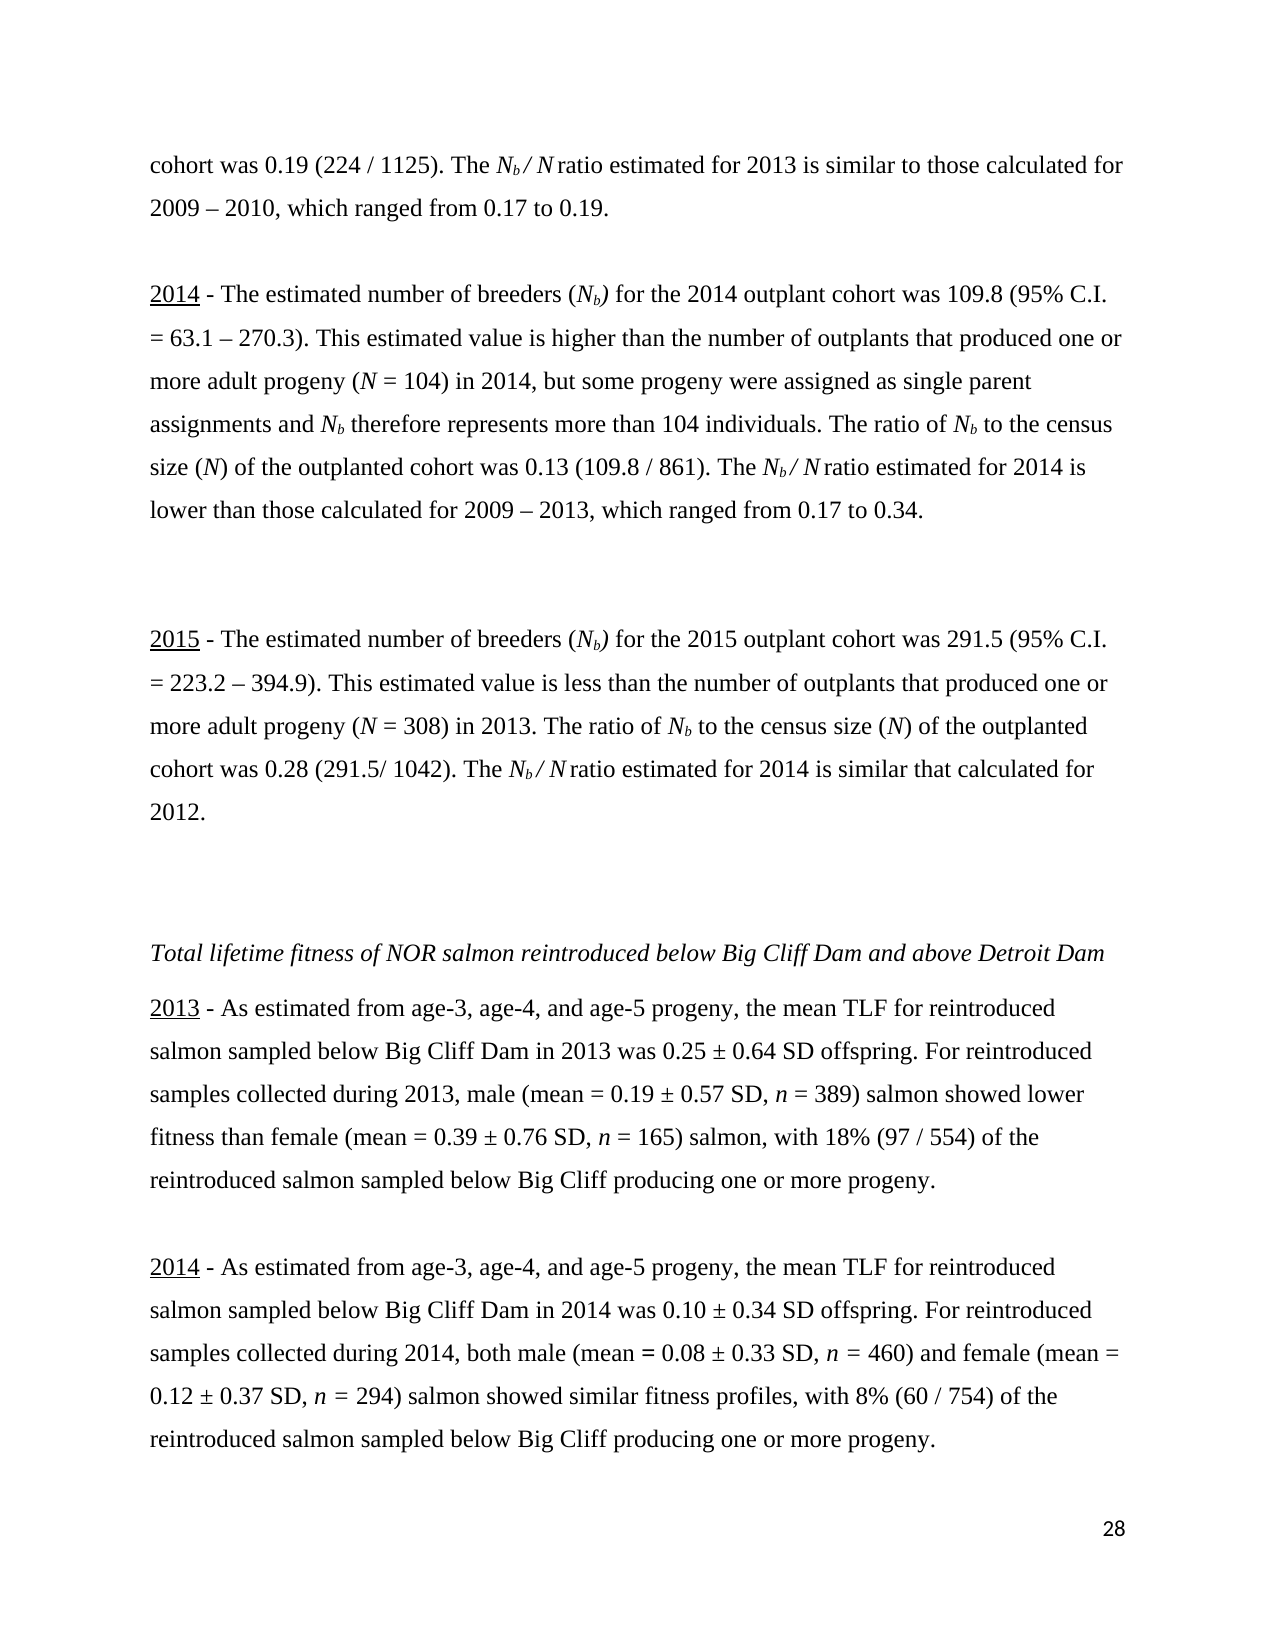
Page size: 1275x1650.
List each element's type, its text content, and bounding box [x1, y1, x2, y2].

text 2013 - As estimated from age-3, age-4, and age-5 progeny, the mean TLF for reintroduced salmon sampled below Big Cliff Dam in 2013 was 0.25 ± 0.64 SD offspring. For reintroduced samples collected during 2013, male (mean = 0.19 ± 0.57 SD, n = 389) salmon showed lower fitness than female (mean = 0.39 ± 0.76 SD, n = 165) salmon, with 18% (97 / 554) of the reintroduced salmon sampled below Big Cliff producing one or more progeny. [149, 993, 1125, 1194]
text 2014 - The estimated number of breeders (Nb) for the 2014 outplant cohort was 109.8 (95% C.I. = 63.1 – 270.3). This estimated value is higher than the number of outplants that produced one or more adult progeny (N = 104) in 2014, but some progeny were assigned as single parent assignments and Nb therefore represents more than 104 individuals. The ratio of Nb to the census size (N) of the outplanted cohort was 0.13 (109.8 / 861). The Nb / N ratio estimated for 2014 is lower than those calculated for 2009 – 2013, which ranged from 0.17 to 0.34. [149, 279, 1125, 524]
text 2015 - The estimated number of breeders (Nb) for the 2015 outplant cohort was 291.5 (95% C.I. = 223.2 – 394.9). This estimated value is less than the number of outplants that produced one or more adult progeny (N = 308) in 2013. The ratio of Nb to the census size (N) of the outplanted cohort was 0.28 (291.5/ 1042). The Nb / N ratio estimated for 2014 is similar that calculated for 2012. [149, 624, 1125, 826]
text 2014 - As estimated from age-3, age-4, and age-5 progeny, the mean TLF for reintroduced salmon sampled below Big Cliff Dam in 2014 was 0.10 ± 0.34 SD offspring. For reintroduced samples collected during 2014, both male (mean = 0.08 ± 0.33 SD, n = 460) and female (mean = 0.12 ± 0.37 SD, n = 294) salmon showed similar fitness profiles, with 8% (60 / 754) of the reintroduced salmon sampled below Big Cliff producing one or more progeny. [149, 1252, 1125, 1453]
text Total lifetime fitness of NOR salmon reintroduced below Big Cliff Dam and above Detroit Dam [150, 938, 1130, 967]
